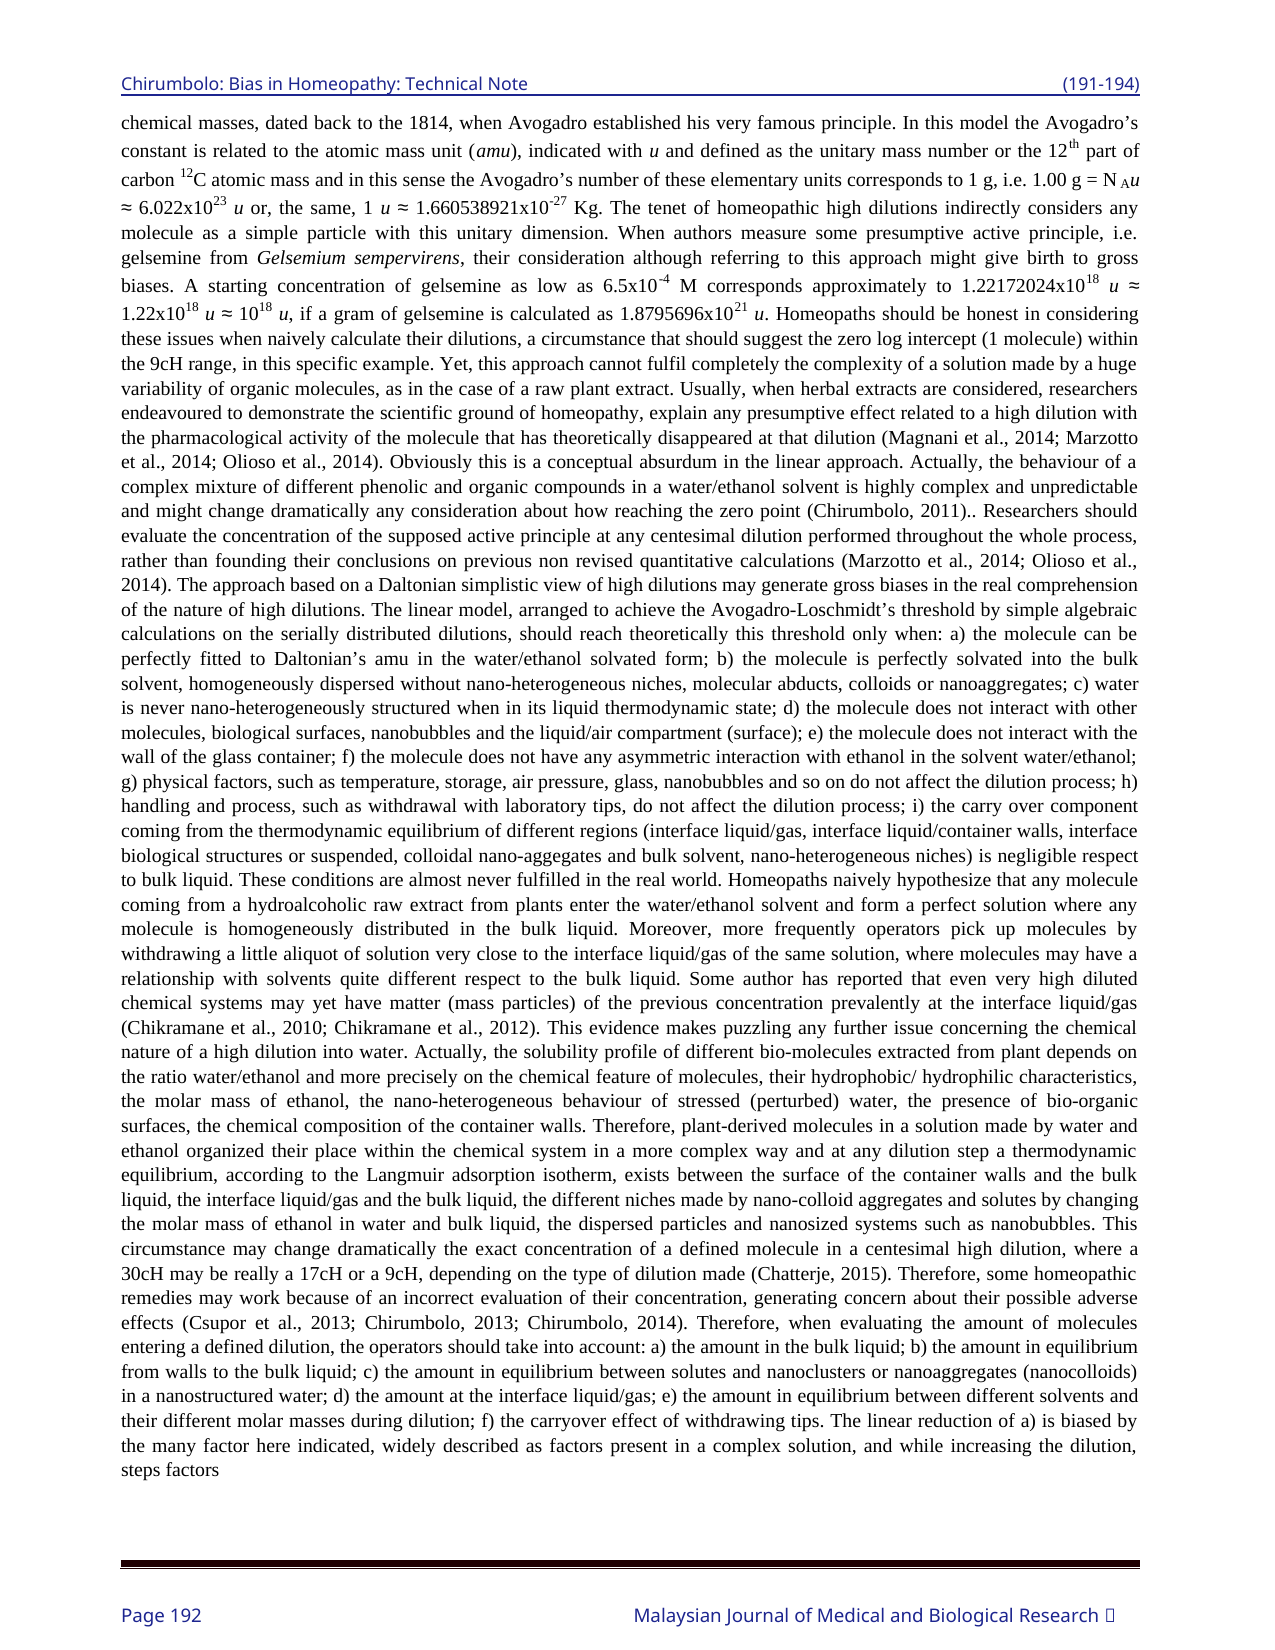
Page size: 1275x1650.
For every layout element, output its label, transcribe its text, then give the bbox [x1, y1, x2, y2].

text chemical masses, dated back to the 1814, when Avogadro established his very famous principle. In this model the Avogadro’s constant is related to the atomic mass unit (amu), indicated with u and defined as the unitary mass number or the 12th part of carbon 12C atomic mass and in this sense the Avogadro’s number of these elementary units corresponds to 1 g, i.e. 1.00 g = NAu ≈ 6.022x1023 u or, the same, 1 u ≈ 1.660538921x10-27 Kg. The tenet of homeopathic high dilutions indirectly considers any molecule as a simple particle with this unitary dimension. When authors measure some presumptive active principle, i.e. gelsemine from Gelsemium sempervirens, their consideration although referring to this approach might give birth to gross biases. A starting concentration of gelsemine as low as 6.5x10-4 M corresponds approximately to 1.22172024x1018 u ≈ 1.22x1018 u ≈ 1018 u, if a gram of gelsemine is calculated as 1.8795696x1021 u. Homeopaths should be honest in considering these issues when naively calculate their dilutions, a circumstance that should suggest the zero log intercept (1 molecule) within the 9cH range, in this specific example. Yet, this approach cannot fulfil completely the complexity of a solution made by a huge variability of organic molecules, as in the case of a raw plant extract. Usually, when herbal extracts are considered, researchers endeavoured to demonstrate the scientific ground of homeopathy, explain any presumptive effect related to a high dilution with the pharmacological activity of the molecule that has theoretically disappeared at that dilution (Magnani et al., 2014; Marzotto et al., 2014; Olioso et al., 2014). Obviously this is a conceptual absurdum in the linear approach. Actually, the behaviour of a complex mixture of different phenolic and organic compounds in a water/ethanol solvent is highly complex and unpredictable and might change dramatically any consideration about how reaching the zero point (Chirumbolo, 2011).. Researchers should evaluate the concentration of the supposed active principle at any centesimal dilution performed throughout the whole process, rather than founding their conclusions on previous non revised quantitative calculations (Marzotto et al., 2014; Olioso et al., 2014). The approach based on a Daltonian simplistic view of high dilutions may generate gross biases in the real comprehension of the nature of high dilutions. The linear model, arranged to achieve the Avogadro-Loschmidt’s threshold by simple algebraic calculations on the serially distributed dilutions, should reach theoretically this threshold only when: a) the molecule can be perfectly fitted to Daltonian’s amu in the water/ethanol solvated form; b) the molecule is perfectly solvated into the bulk solvent, homogeneously dispersed without nano-heterogeneous niches, molecular abducts, colloids or nanoaggregates; c) water is never nano-heterogeneously structured when in its liquid thermodynamic state; d) the molecule does not interact with other molecules, biological surfaces, nanobubbles and the liquid/air compartment (surface); e) the molecule does not interact with the wall of the glass container; f) the molecule does not have any asymmetric interaction with ethanol in the solvent water/ethanol; g) physical factors, such as temperature, storage, air pressure, glass, nanobubbles and so on do not affect the dilution process; h) handling and process, such as withdrawal with laboratory tips, do not affect the dilution process; i) the carry over component coming from the thermodynamic equilibrium of different regions (interface liquid/gas, interface liquid/container walls, interface biological structures or suspended, colloidal nano-aggegates and bulk solvent, nano-heterogeneous niches) is negligible respect to bulk liquid. These conditions are almost never fulfilled in the real world. Homeopaths naively hypothesize that any molecule coming from a hydroalcoholic raw extract from plants enter the water/ethanol solvent and form a perfect solution where any molecule is homogeneously distributed in the bulk liquid. Moreover, more frequently operators pick up molecules by withdrawing a little aliquot of solution very close to the interface liquid/gas of the same solution, where molecules may have a relationship with solvents quite different respect to the bulk liquid. Some author has reported that even very high diluted chemical systems may yet have matter (mass particles) of the previous concentration prevalently at the interface liquid/gas (Chikramane et al., 2010; Chikramane et al., 2012). This evidence makes puzzling any further issue concerning the chemical nature of a high dilution into water. Actually, the solubility profile of different bio-molecules extracted from plant depends on the ratio water/ethanol and more precisely on the chemical feature of molecules, their hydrophobic/ hydrophilic characteristics, the molar mass of ethanol, the nano-heterogeneous behaviour of stressed (perturbed) water, the presence of bio-organic surfaces, the chemical composition of the container walls. Therefore, plant-derived molecules in a solution made by water and ethanol organized their place within the chemical system in a more complex way and at any dilution step a thermodynamic equilibrium, according to the Langmuir adsorption isotherm, exists between the surface of the container walls and the bulk liquid, the interface liquid/gas and the bulk liquid, the different niches made by nano-colloid aggregates and solutes by changing the molar mass of ethanol in water and bulk liquid, the dispersed particles and nanosized systems such as nanobubbles. This circumstance may change dramatically the exact concentration of a defined molecule in a centesimal high dilution, where a 30cH may be really a 17cH or a 9cH, depending on the type of dilution made (Chatterje, 2015). Therefore, some homeopathic remedies may work because of an incorrect evaluation of their concentration, generating concern about their possible adverse effects (Csupor et al., 2013; Chirumbolo, 2013; Chirumbolo, 2014). Therefore, when evaluating the amount of molecules entering a defined dilution, the operators should take into account: a) the amount in the bulk liquid; b) the amount in equilibrium from walls to the bulk liquid; c) the amount in equilibrium between solutes and nanoclusters or nanoaggregates (nanocolloids) in a nanostructured water; d) the amount at the interface liquid/gas; e) the amount in equilibrium between different solvents and their different molar masses during dilution; f) the carryover effect of withdrawing tips. The linear reduction of a) is biased by the many factor here indicated, widely described as factors present in a complex solution, and while increasing the dilution, steps factors [121, 111, 1139, 1481]
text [121, 1602, 1139, 1627]
table_header (191-194) [740, 73, 1139, 94]
table_header Chirumbolo: Bias in Homeopathy: Technical Note [121, 73, 739, 94]
